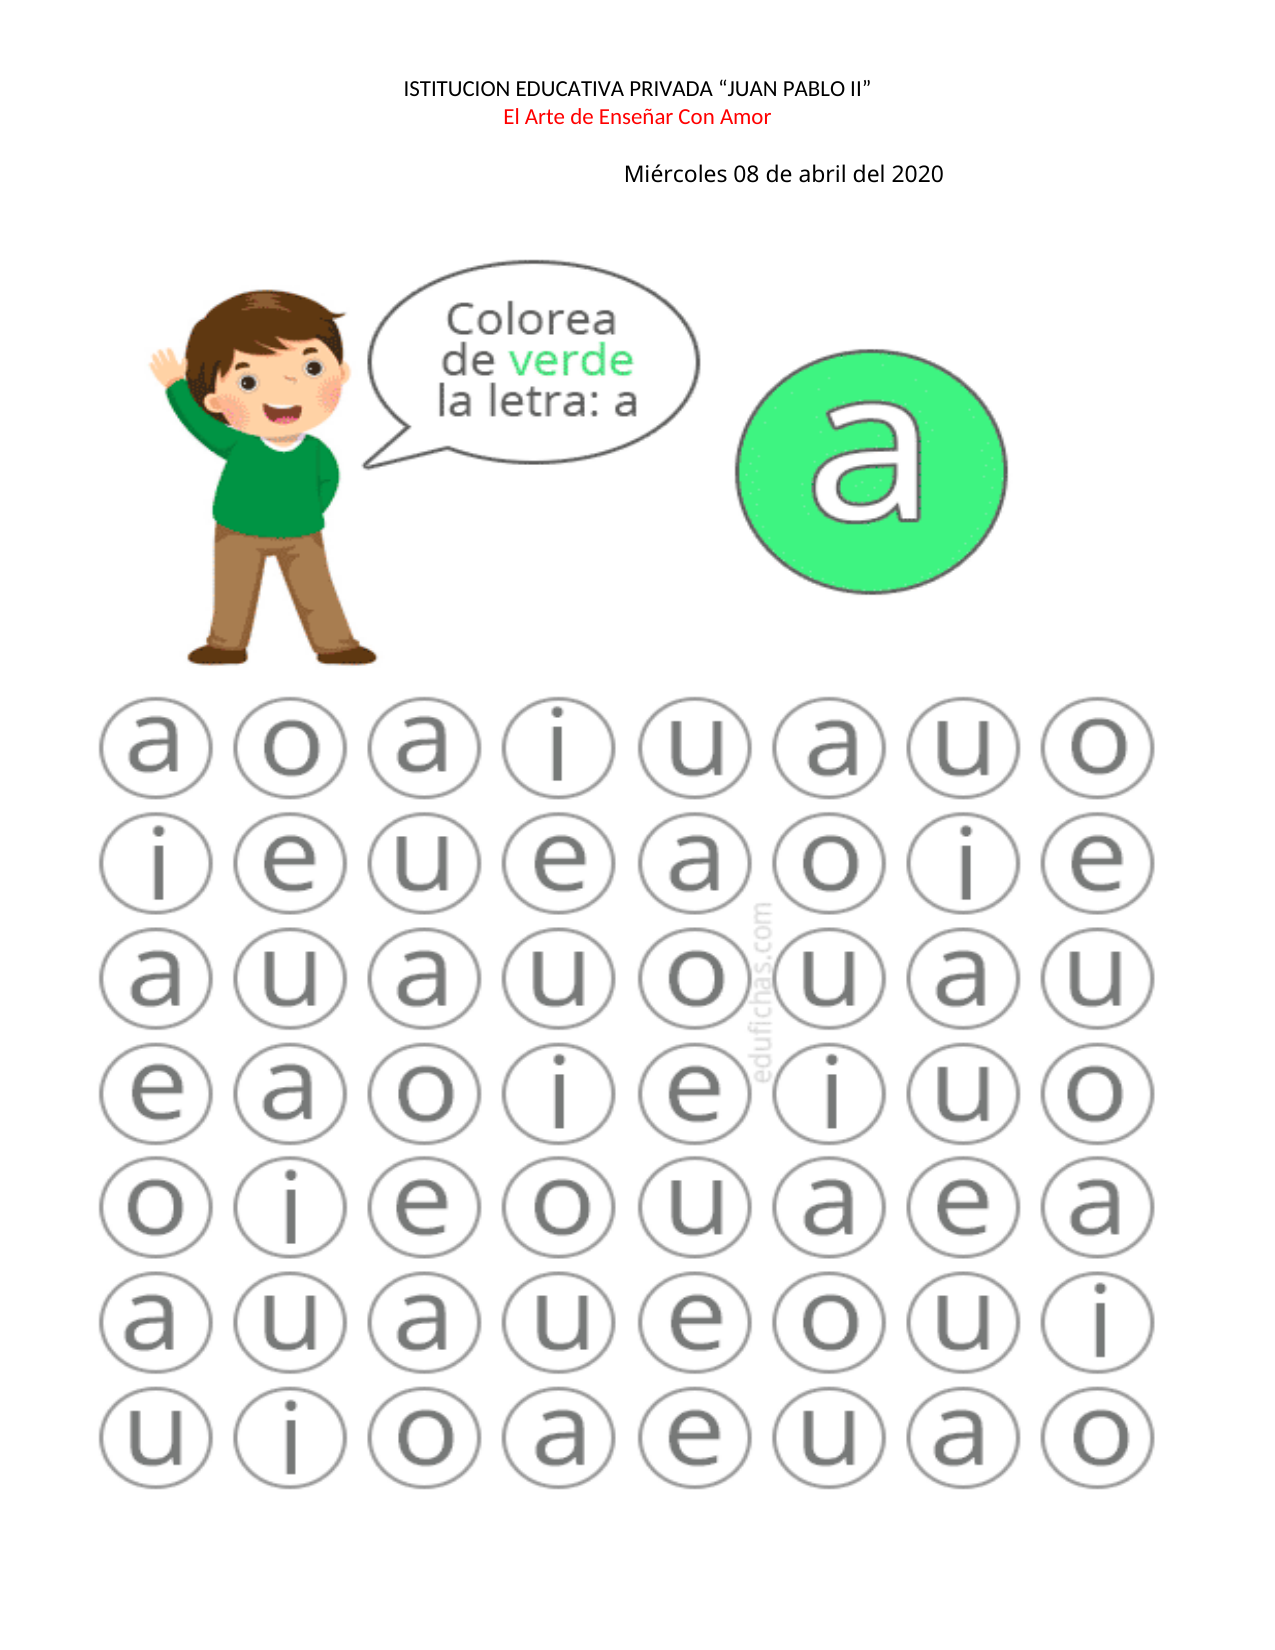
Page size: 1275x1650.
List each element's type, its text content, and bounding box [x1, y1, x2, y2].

text Miércoles 08 de abril del 2020 [177, 158, 1098, 189]
picture [68, 259, 1175, 1505]
